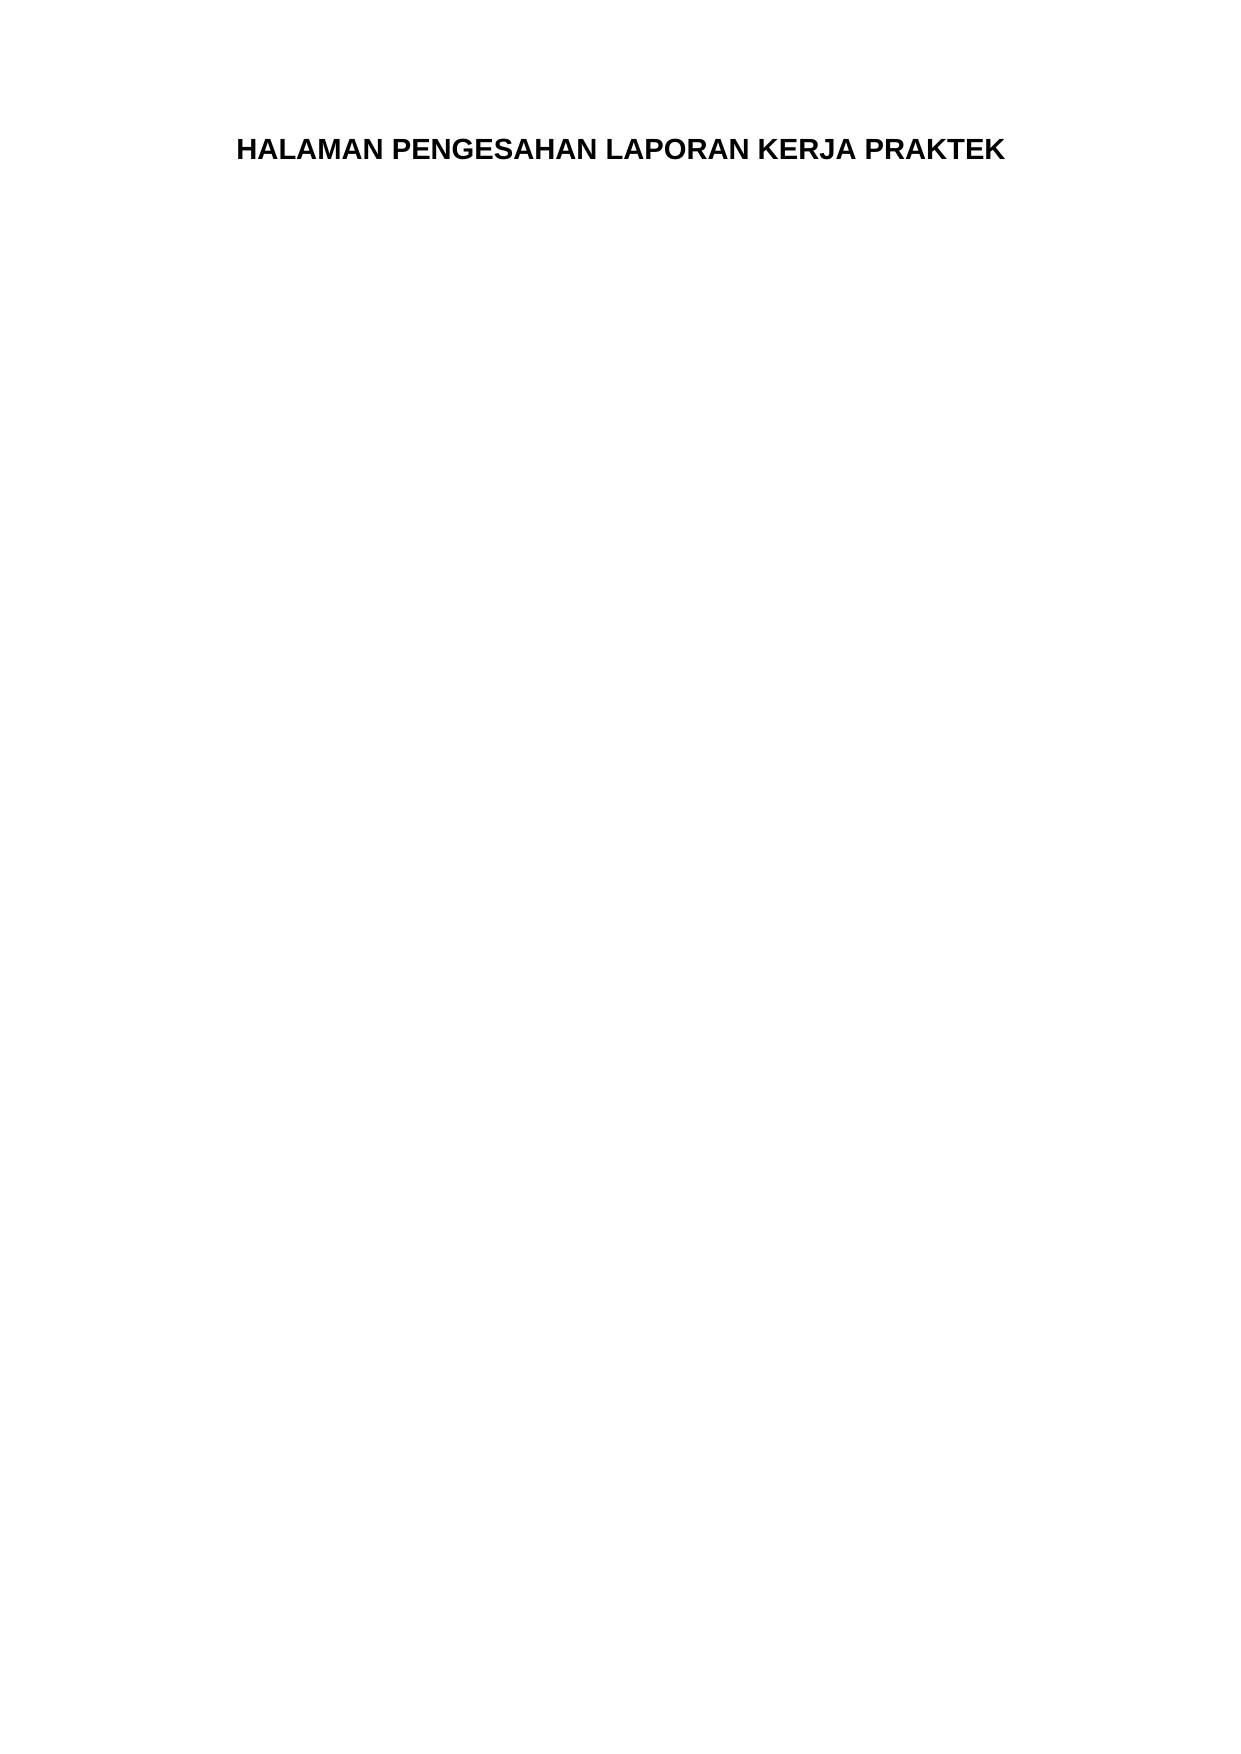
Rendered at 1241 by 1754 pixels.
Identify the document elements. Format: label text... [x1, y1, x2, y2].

subtitle HALAMAN PENGESAHAN LAPORAN KERJA PRAKTEK [236, 132, 1063, 166]
